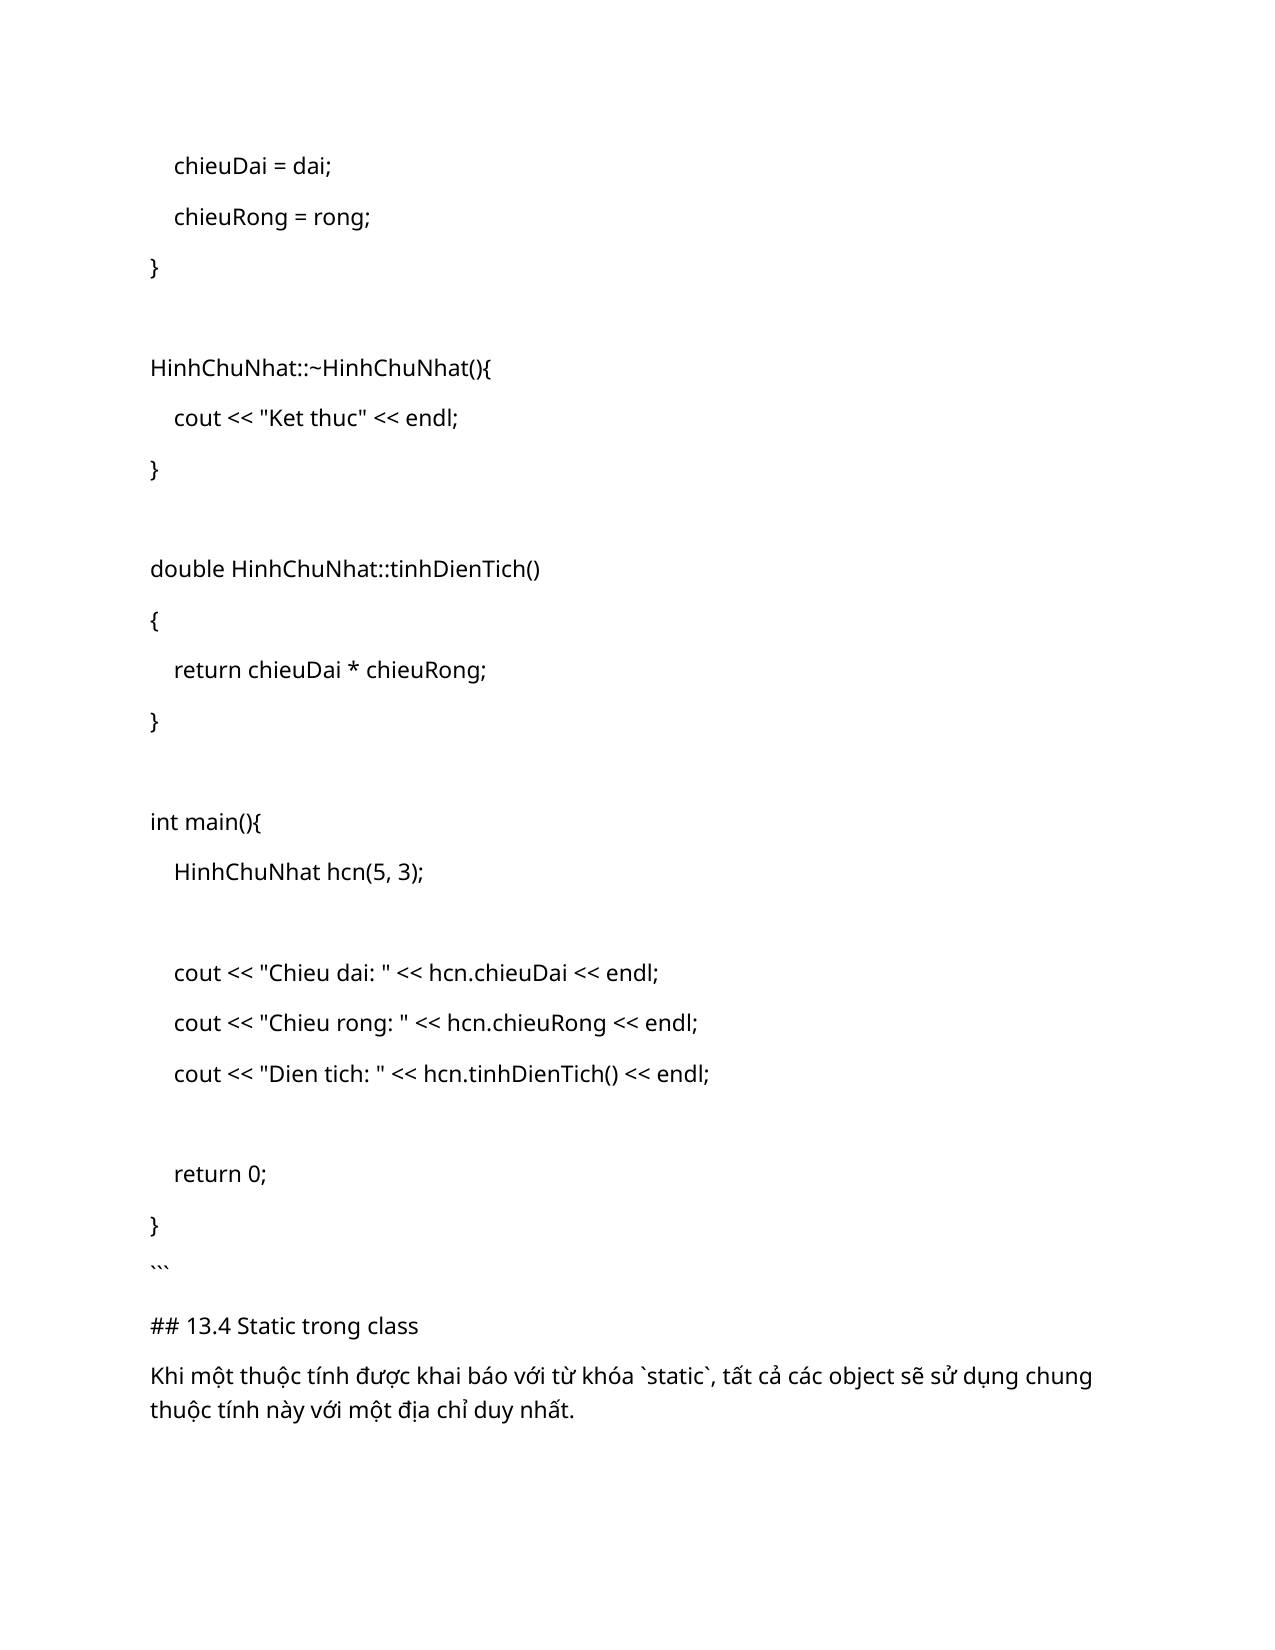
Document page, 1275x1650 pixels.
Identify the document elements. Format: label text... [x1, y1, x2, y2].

text int main(){ [150, 805, 1125, 837]
text } [150, 251, 1125, 282]
text chieuDai = dai; [150, 150, 1125, 181]
text cout << "Chieu rong: " << hcn.chieuRong << endl; [150, 1007, 1125, 1038]
text return 0; [150, 1158, 1125, 1189]
text cout << "Dien tich: " << hcn.tinhDienTich() << endl; [150, 1057, 1125, 1089]
text HinhChuNhat::~HinhChuNhat(){ [150, 352, 1125, 383]
text ``` [150, 1259, 1125, 1290]
text cout << "Chieu dai: " << hcn.chieuDai << endl; [150, 957, 1125, 988]
text } [150, 704, 1125, 736]
text } [150, 452, 1125, 484]
text chieuRong = rong; [150, 200, 1125, 232]
text HinhChuNhat hcn(5, 3); [150, 856, 1125, 887]
text Khi một thuộc tính được khai báo với từ khóa `static`, tất cả các object sẽ sử dụng chung thuộc tính này với một địa chỉ duy nhất. [150, 1360, 1125, 1425]
text ## 13.4 Static trong class [150, 1309, 1125, 1341]
text cout << "Ket thuc" << endl; [150, 402, 1125, 433]
text } [150, 1209, 1125, 1240]
text { [150, 604, 1125, 635]
text double HinhChuNhat::tinhDienTich() [150, 553, 1125, 584]
text return chieuDai * chieuRong; [150, 654, 1125, 685]
